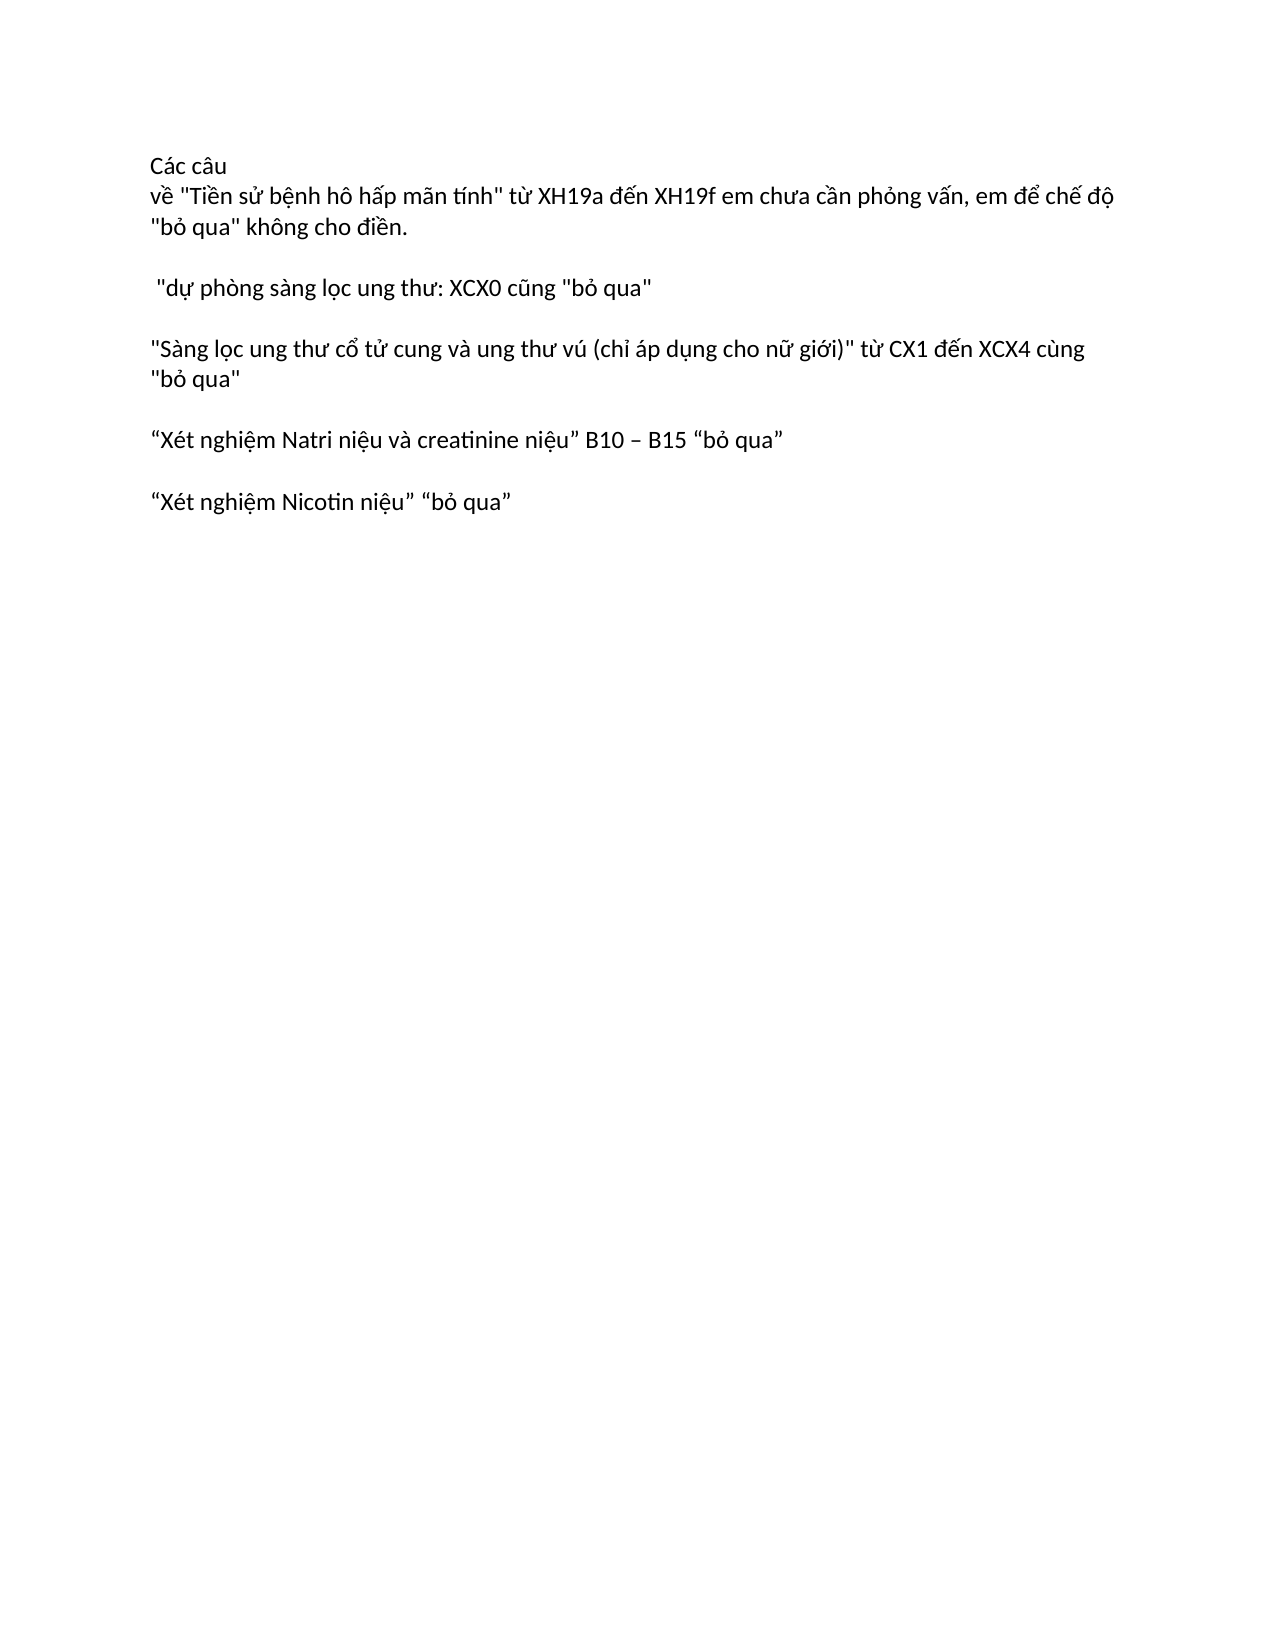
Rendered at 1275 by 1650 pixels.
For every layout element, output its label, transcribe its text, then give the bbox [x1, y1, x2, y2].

text "Sàng lọc ung thư cổ tử cung và ung thư vú (chỉ áp dụng cho nữ giới)" từ CX1 đến XCX4 cùng "bỏ qua" [150, 333, 1125, 394]
text về "Tiền sử bệnh hô hấp mãn tính" từ XH19a đến XH19f em chưa cần phỏng vấn, em để chế độ "bỏ qua" không cho điền. [150, 181, 1125, 242]
text Các câu [150, 150, 1125, 181]
text “Xét nghiệm Nicotin niệu” “bỏ qua” [150, 486, 1125, 516]
text "dự phòng sàng lọc ung thư: XCX0 cũng "bỏ qua" [150, 272, 1125, 303]
text “Xét nghiệm Natri niệu và creatinine niệu” B10 – B15 “bỏ qua” [150, 425, 1125, 455]
